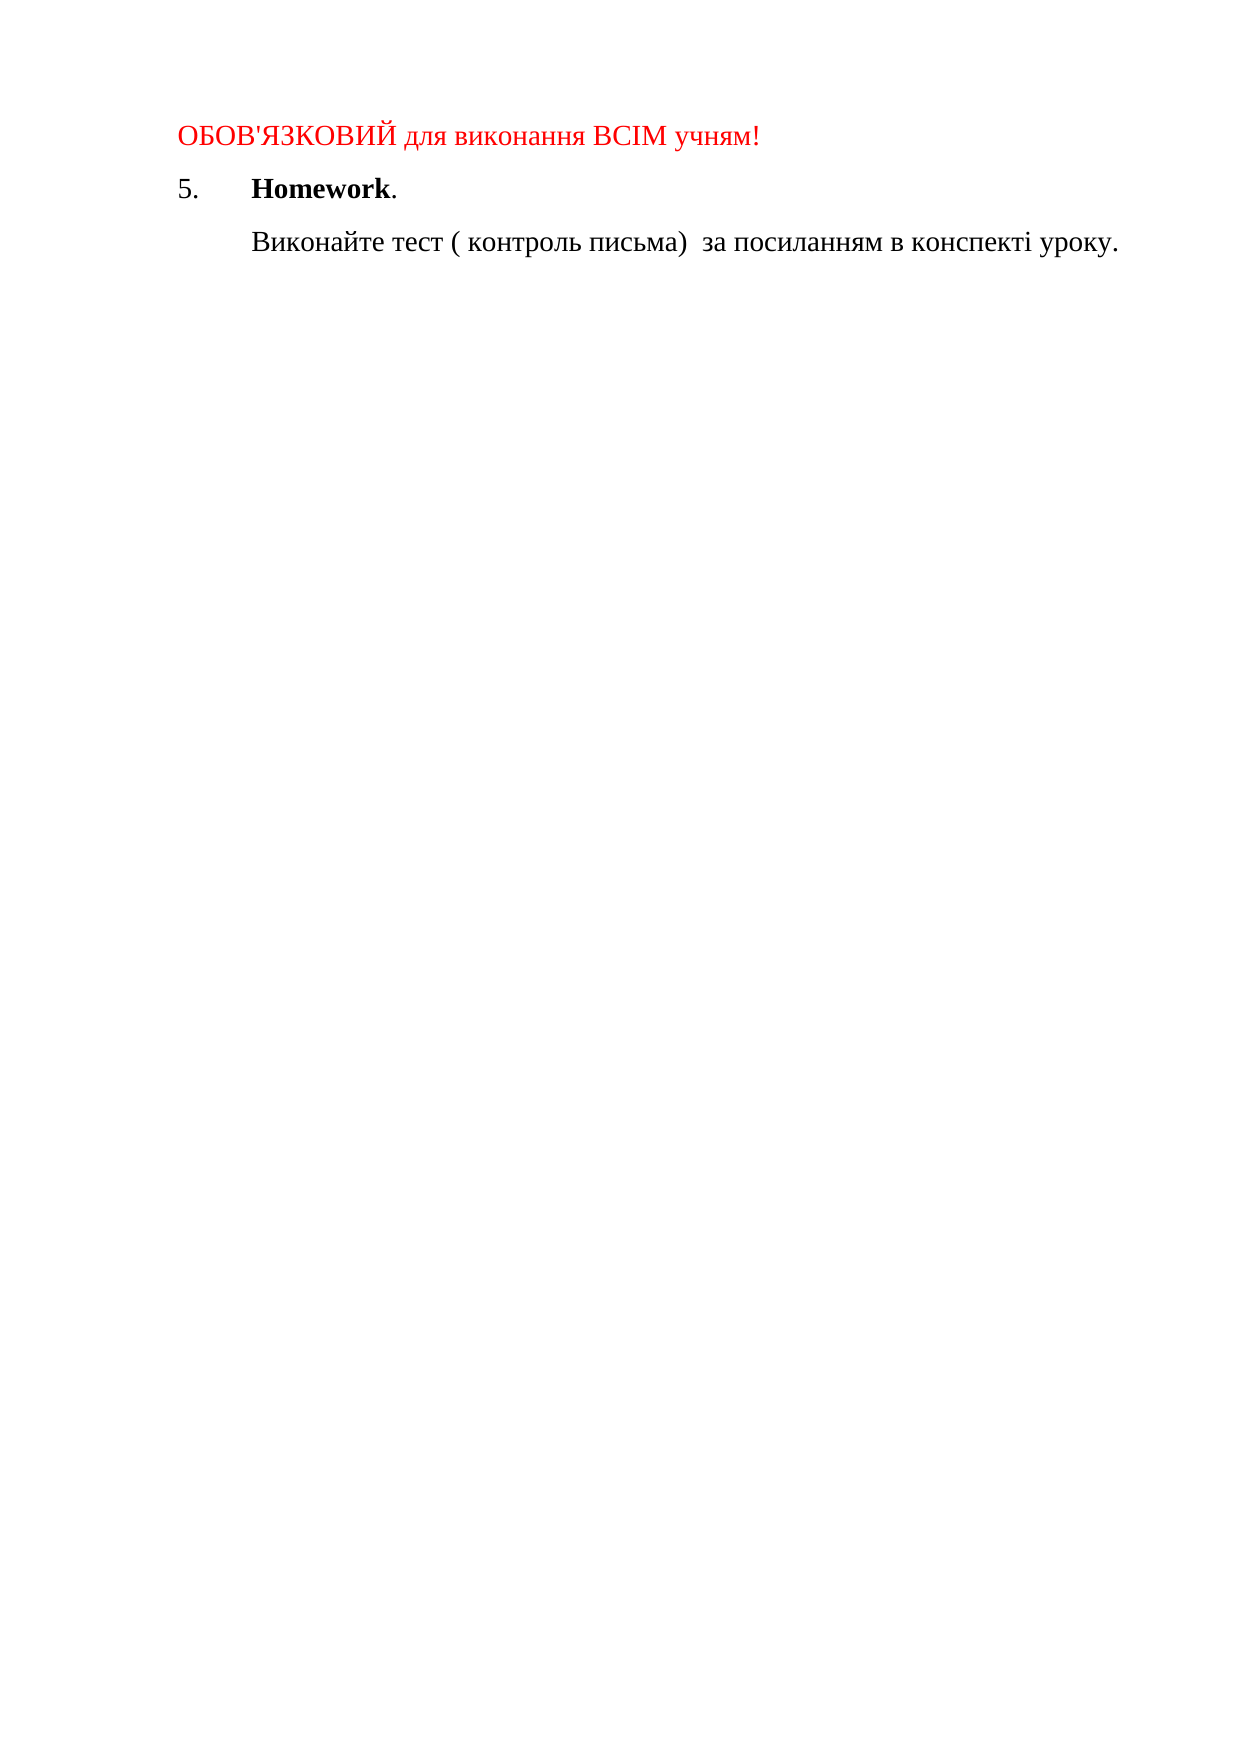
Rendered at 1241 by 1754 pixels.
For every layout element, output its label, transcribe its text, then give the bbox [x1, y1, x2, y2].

text 5. Homework. [177, 171, 1152, 204]
text ОБОВ'ЯЗКОВИЙ для виконання ВСІМ учням! [177, 118, 1152, 152]
text Виконайте тест ( контроль письма) за посиланням в конспекті уроку. [177, 224, 1152, 257]
